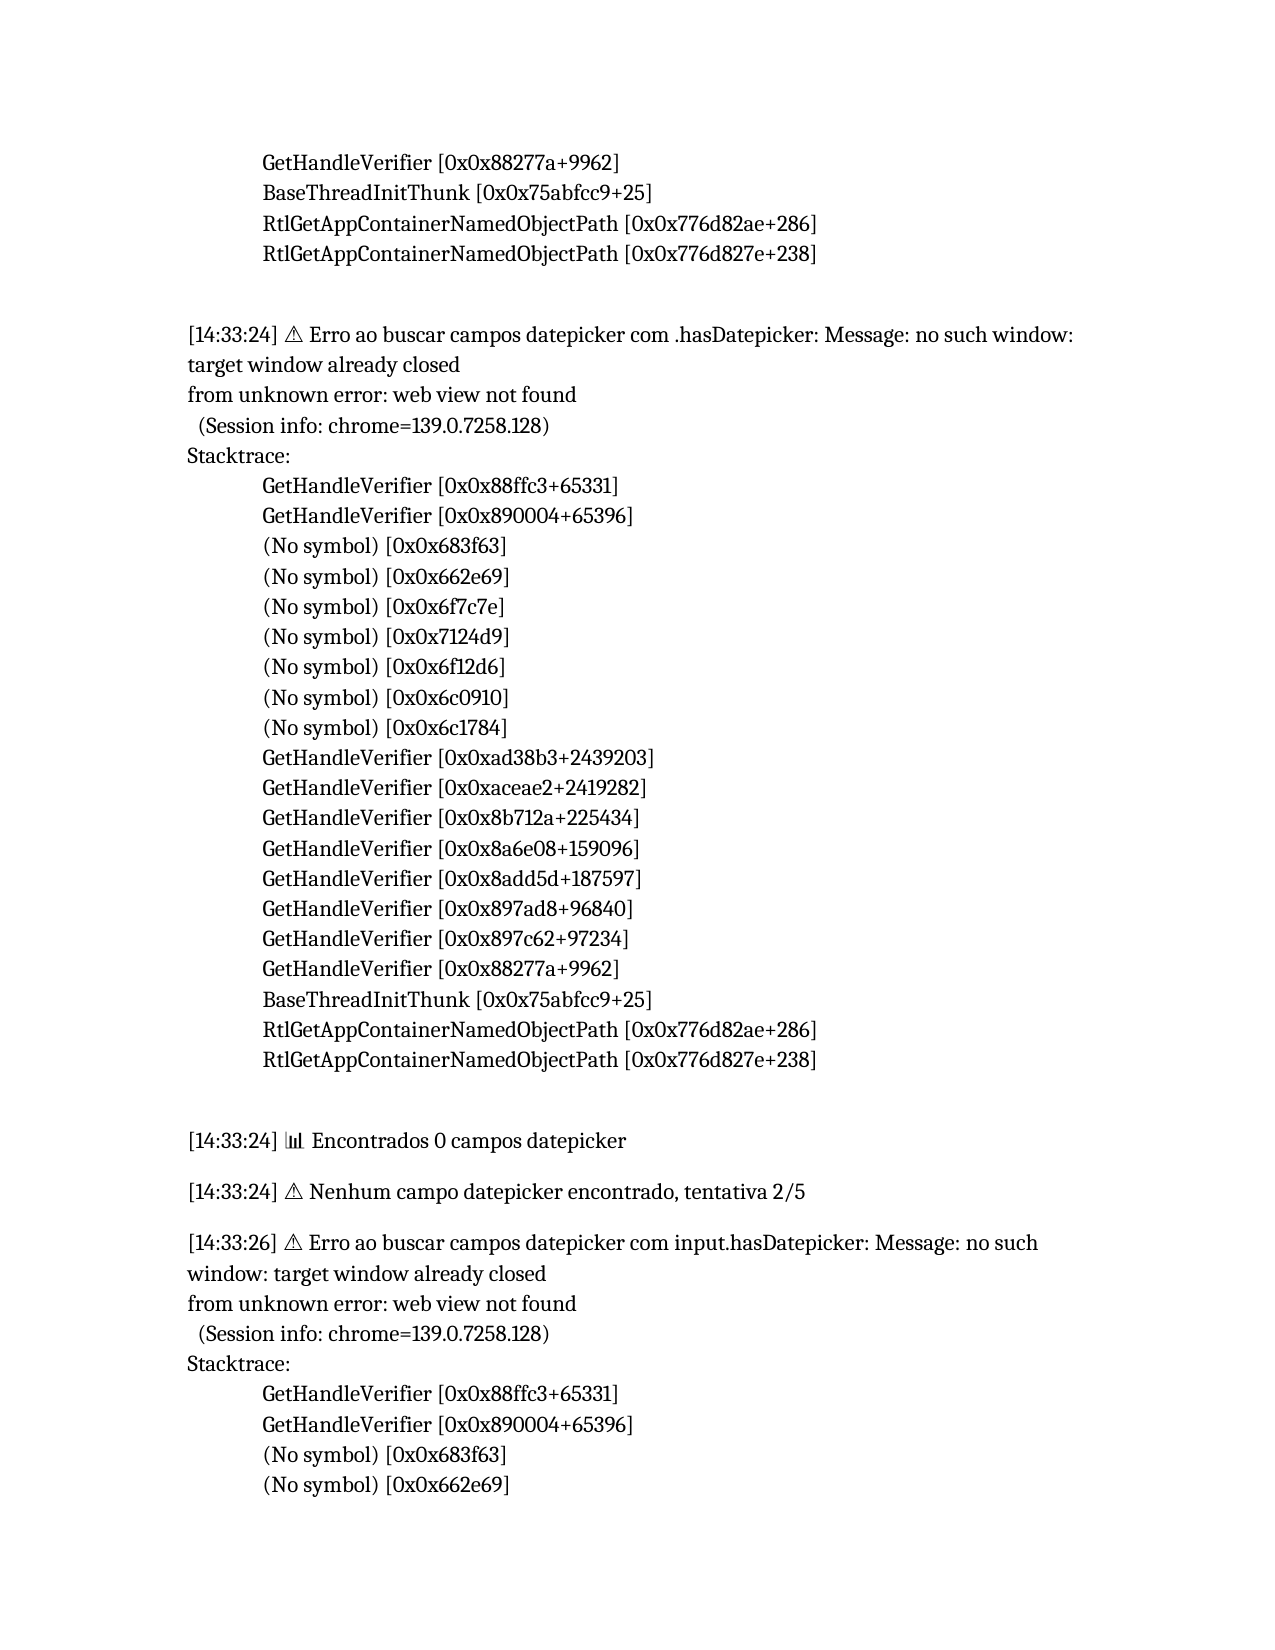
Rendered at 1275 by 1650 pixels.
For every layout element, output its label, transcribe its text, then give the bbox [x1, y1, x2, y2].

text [187, 150, 1087, 297]
text [14:33:24] 📊 Encontrados 0 campos datepicker [187, 1128, 1087, 1154]
text [14:33:24] ⚠️ Nenhum campo datepicker encontrado, tentativa 2/5 [187, 1179, 1087, 1206]
text [14:33:24] ⚠️ Erro ao buscar campos datepicker com .hasDatepicker: Message: no such window: target window already closed from unknown error: web view not found (Session info: chrome=139.0.7258.128) Stacktrace: GetHandleVerifier [0x0x88ffc3+65331] GetHandleVerifier [0x0x890004+65396] (No symbol) [0x0x683f63] (No symbol) [0x0x662e69] (No symbol) [0x0x6f7c7e] (No symbol) [0x0x7124d9] (No symbol) [0x0x6f12d6] (No symbol) [0x0x6c0910] (No symbol) [0x0x6c1784] GetHandleVerifier [0x0xad38b3+2439203] GetHandleVerifier [0x0xaceae2+2419282] GetHandleVerifier [0x0x8b712a+225434] GetHandleVerifier [0x0x8a6e08+159096] GetHandleVerifier [0x0x8add5d+187597] GetHandleVerifier [0x0x897ad8+96840] GetHandleVerifier [0x0x897c62+97234] GetHandleVerifier [0x0x88277a+9962] BaseThreadInitThunk [0x0x75abfcc9+25] RtlGetAppContainerNamedObjectPath [0x0x776d82ae+286] RtlGetAppContainerNamedObjectPath [0x0x776d827e+238] [187, 322, 1087, 1103]
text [187, 1230, 1087, 1498]
